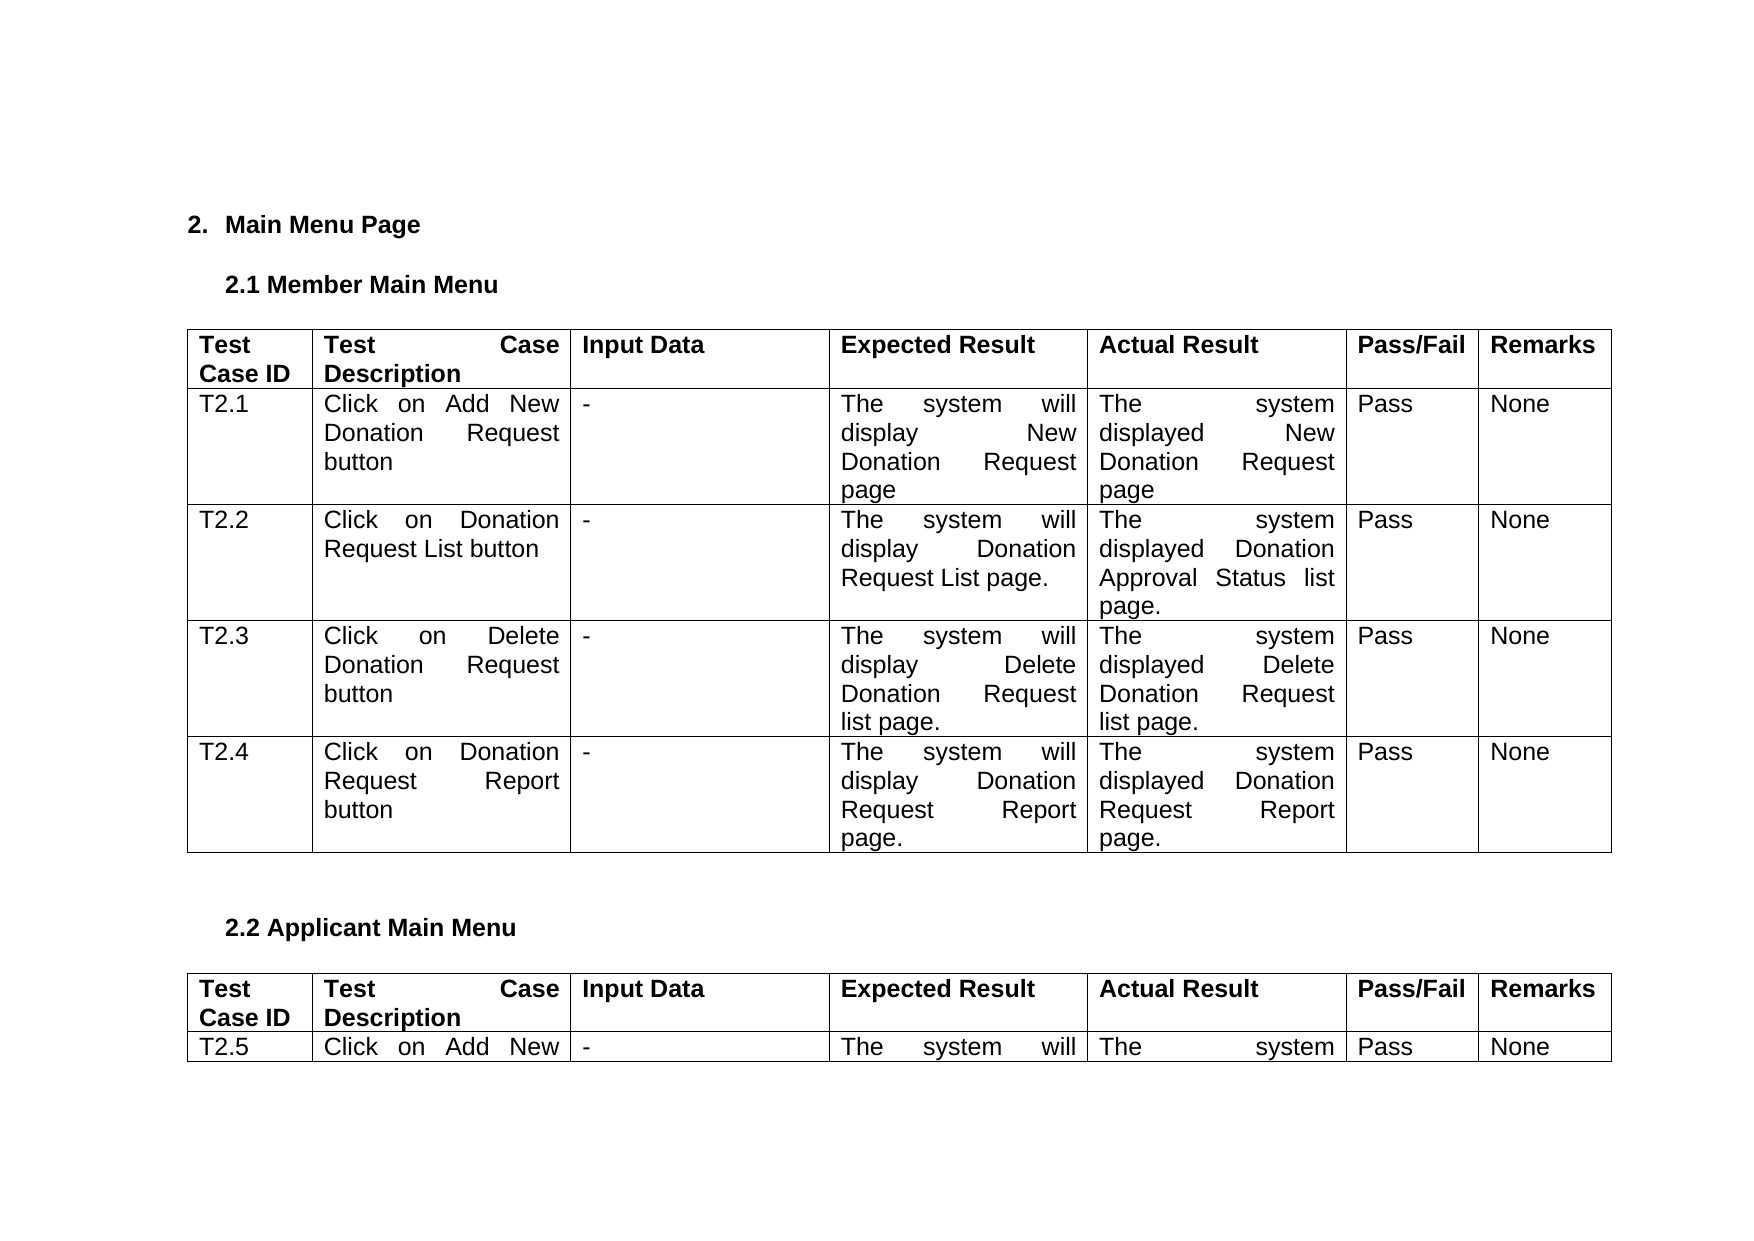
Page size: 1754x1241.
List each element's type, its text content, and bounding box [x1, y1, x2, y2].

table_cell T2.1 [188, 389, 312, 504]
text 2.2 Applicant Main Menu [225, 913, 1604, 942]
table_cell The system will display New Donation Request page [830, 389, 1087, 504]
table_header Pass/Fail [1347, 330, 1478, 388]
table_cell - [571, 505, 829, 620]
table_cell The system displayed Donation Approval Status list page. [1088, 505, 1346, 620]
table_header Actual Result [1088, 974, 1346, 1031]
table_header Input Data [571, 330, 829, 388]
table_header Test Case Description [313, 974, 570, 1031]
table_cell T2.2 [188, 505, 312, 620]
table_cell The system displayed New Donation Request page [1088, 389, 1346, 504]
text 2.1 Member Main Menu [225, 269, 1604, 298]
table_cell Pass [1347, 737, 1478, 852]
table_cell Pass [1347, 1032, 1478, 1061]
table_cell The system will display Donation Request List page. [830, 505, 1087, 620]
table_header Expected Result [830, 974, 1087, 1031]
table_header Test Case Description [313, 330, 570, 388]
table_header Remarks [1479, 974, 1611, 1031]
table_cell T2.5 [188, 1032, 312, 1061]
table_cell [1088, 1032, 1346, 1061]
table_cell T2.4 [188, 737, 312, 852]
table_cell Click on Delete Donation Request button [313, 621, 570, 736]
table_cell - [571, 621, 829, 736]
table_cell The system will display Delete Donation Request list page. [830, 621, 1087, 736]
table_header Pass/Fail [1347, 974, 1478, 1031]
table_cell None [1479, 505, 1611, 620]
table_cell Pass [1347, 505, 1478, 620]
table_cell None [1479, 621, 1611, 736]
table_cell - [571, 1032, 829, 1061]
table_cell Click on Donation Request List button [313, 505, 570, 620]
table_cell The system displayed Donation Request Report page. [1088, 737, 1346, 852]
table_cell - [571, 737, 829, 852]
table_header Remarks [1479, 330, 1611, 388]
table_cell The system displayed Delete Donation Request list page. [1088, 621, 1346, 736]
table_header Test Case ID [188, 974, 312, 1031]
table_cell None [1479, 389, 1611, 504]
table_cell T2.3 [188, 621, 312, 736]
table_header Input Data [571, 974, 829, 1031]
table_cell Click on Donation Request Report button [313, 737, 570, 852]
list Main Menu Page [187, 210, 1604, 238]
table_header Test Case ID [188, 330, 312, 388]
table_cell Pass [1347, 389, 1478, 504]
table_cell None [1479, 737, 1611, 852]
table_cell The system will display Donation Request Report page. [830, 737, 1087, 852]
table_header Actual Result [1088, 330, 1346, 388]
table_cell Click on Add New Donation Request button [313, 389, 570, 504]
table_cell Pass [1347, 621, 1478, 736]
table_header Expected Result [830, 330, 1087, 388]
table_cell - [571, 389, 829, 504]
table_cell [830, 1032, 1087, 1061]
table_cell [313, 1032, 570, 1061]
table_cell None [1479, 1032, 1611, 1061]
